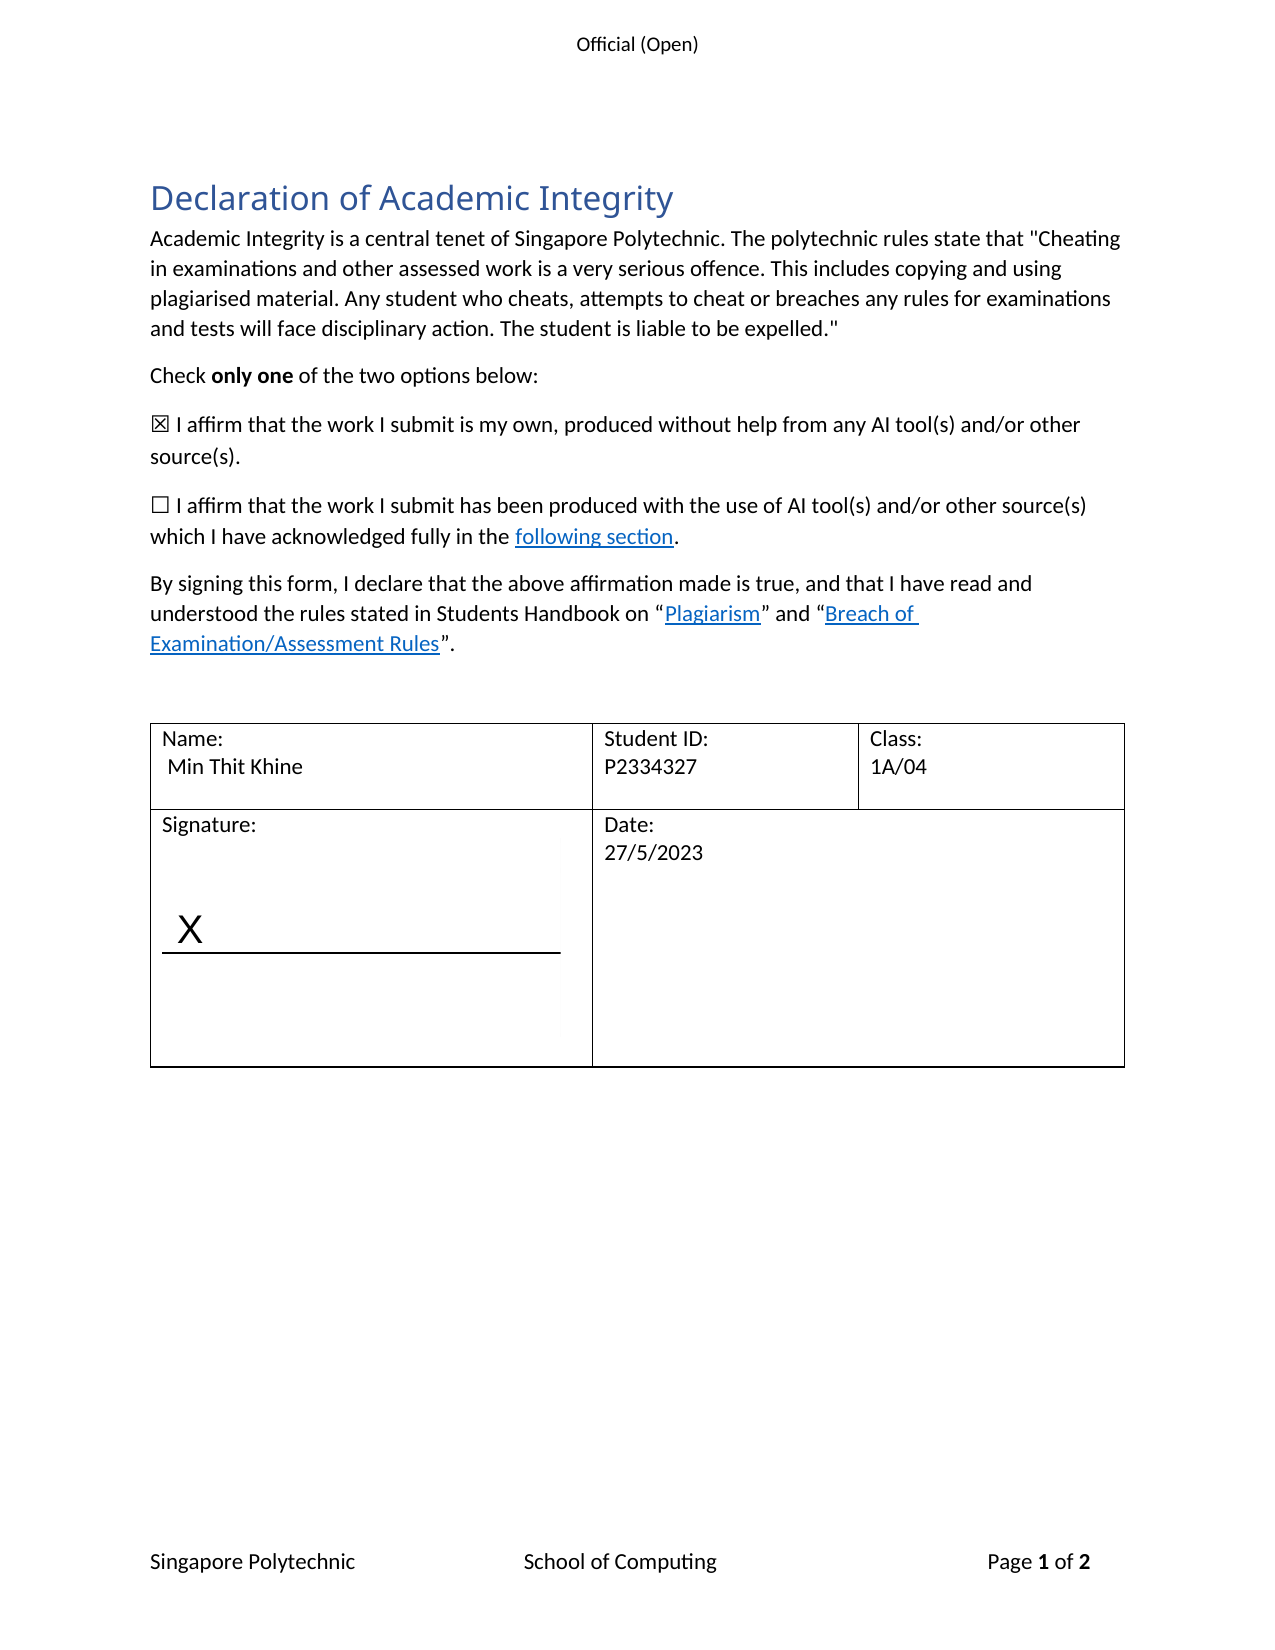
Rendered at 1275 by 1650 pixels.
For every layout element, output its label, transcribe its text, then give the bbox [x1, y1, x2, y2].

table_header Name: [151, 724, 592, 809]
table_header Student ID: [593, 724, 858, 809]
text By signing this form, I declare that the above affirmation made is true, and that I have read and understood the rules stated in Students Handbook on “Plagiarism” and “Breach of Examination/Assessment Rules”. [150, 569, 1125, 657]
text I affirm that the work I submit is my own, produced without help from any AI tool(s) and/or other source(s). [150, 408, 1125, 470]
text I affirm that the work I submit has been produced with the use of AI tool(s) and/or other source(s) which I have acknowledged fully in the following section. [150, 489, 1125, 550]
text Academic Integrity is a central tenet of Singapore Polytechnic. The polytechnic rules state that "Cheating in examinations and other assessed work is a very serious offence. This includes copying and using plagiarised material. Any student who cheats, attempts to cheat or breaches any rules for examinations and tests will face disciplinary action. The student is liable to be expelled." [150, 224, 1125, 343]
text Check only one of the two options below: [150, 361, 1125, 389]
subtitle Declaration of Academic Integrity [150, 175, 1125, 220]
table_cell Date: [593, 810, 1124, 1066]
table_header Class: [859, 724, 1124, 809]
table_cell Signature: [151, 810, 592, 1066]
